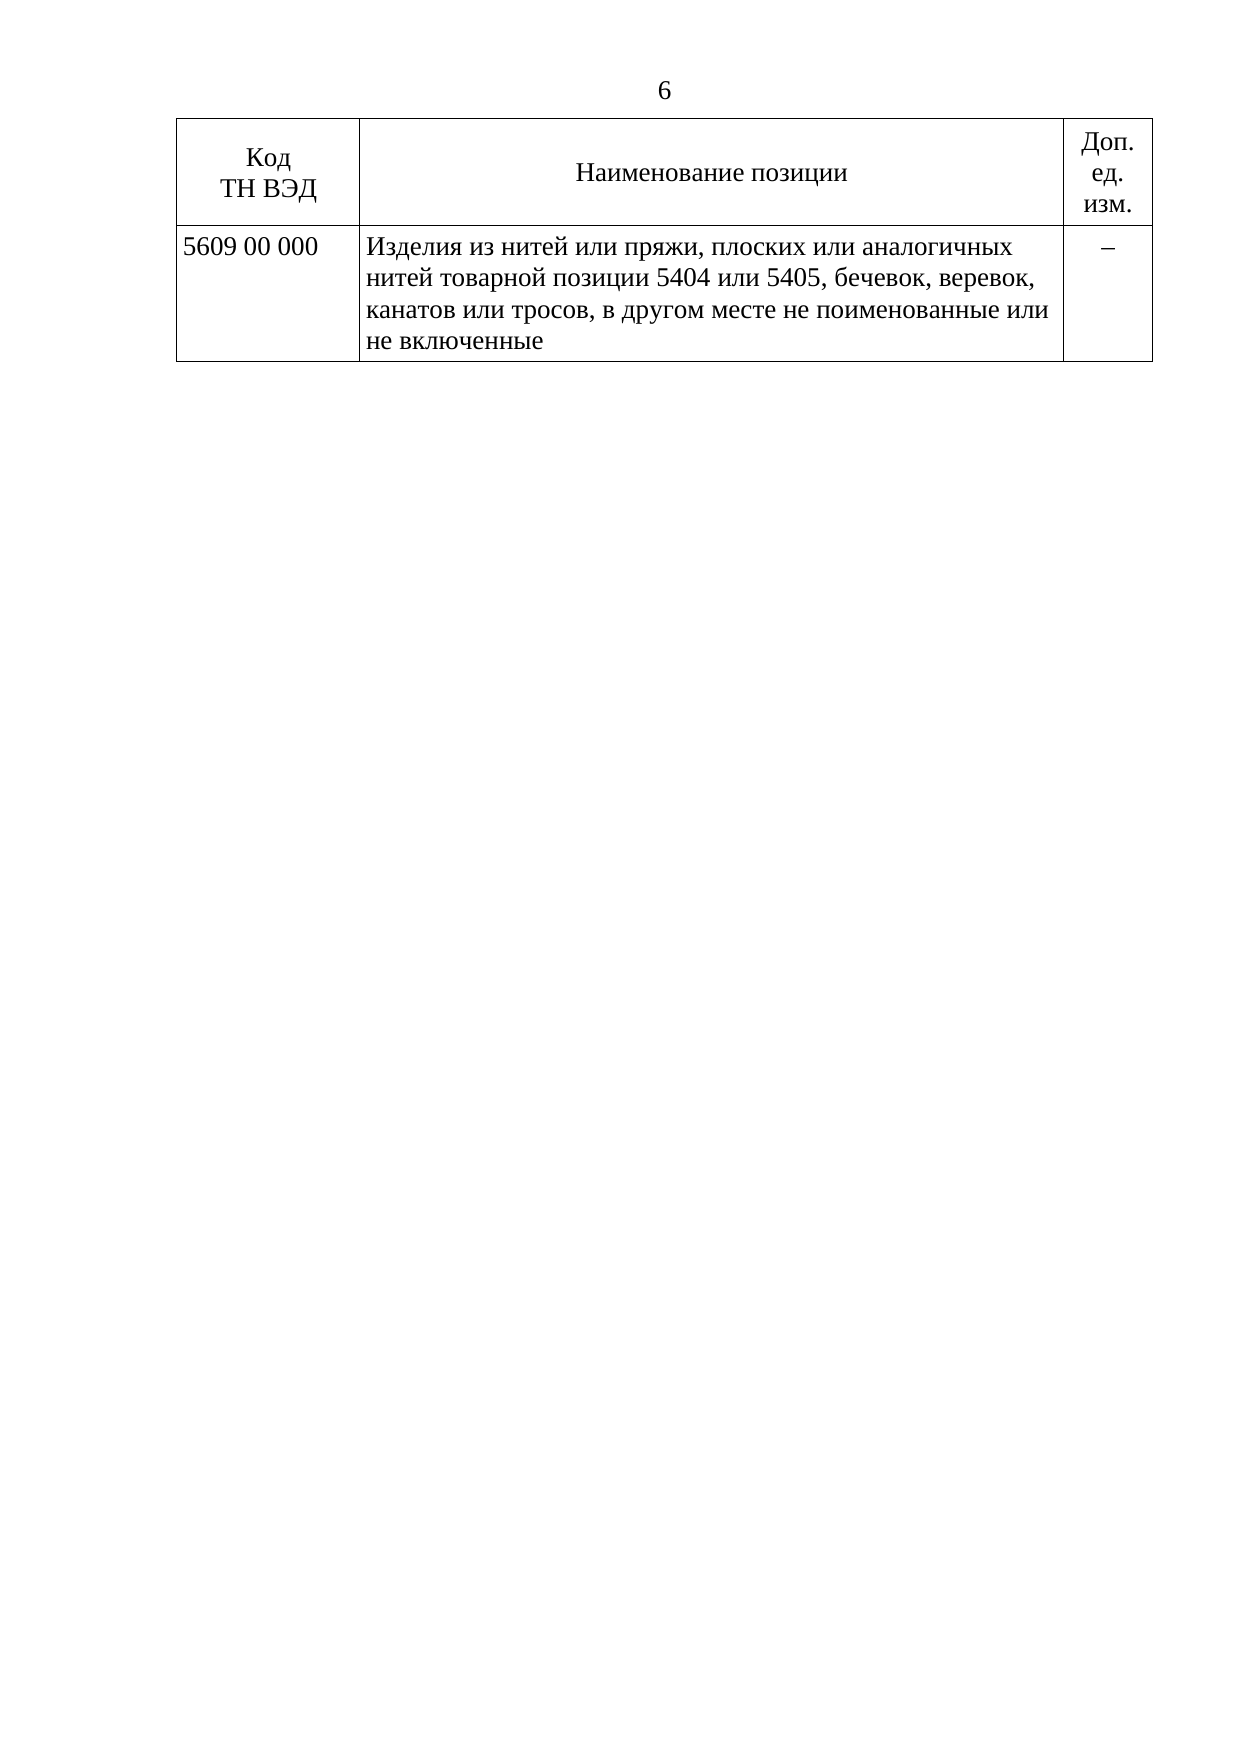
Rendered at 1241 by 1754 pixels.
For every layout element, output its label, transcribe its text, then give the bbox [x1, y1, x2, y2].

table_header Код ТН ВЭД [177, 119, 359, 224]
table_header Доп. ед. изм. [1064, 119, 1152, 224]
table_cell Изделия из нитей или пряжи, плоских или аналогичных нитей товарной позиции 5404 или 5405, бечевок, веревок, канатов или тросов, в другом месте не поименованные или не включенные [360, 226, 1063, 361]
table_header Наименование позиции [360, 119, 1063, 224]
table_cell 5609 00 000 [177, 226, 359, 361]
table_cell – [1064, 226, 1152, 361]
